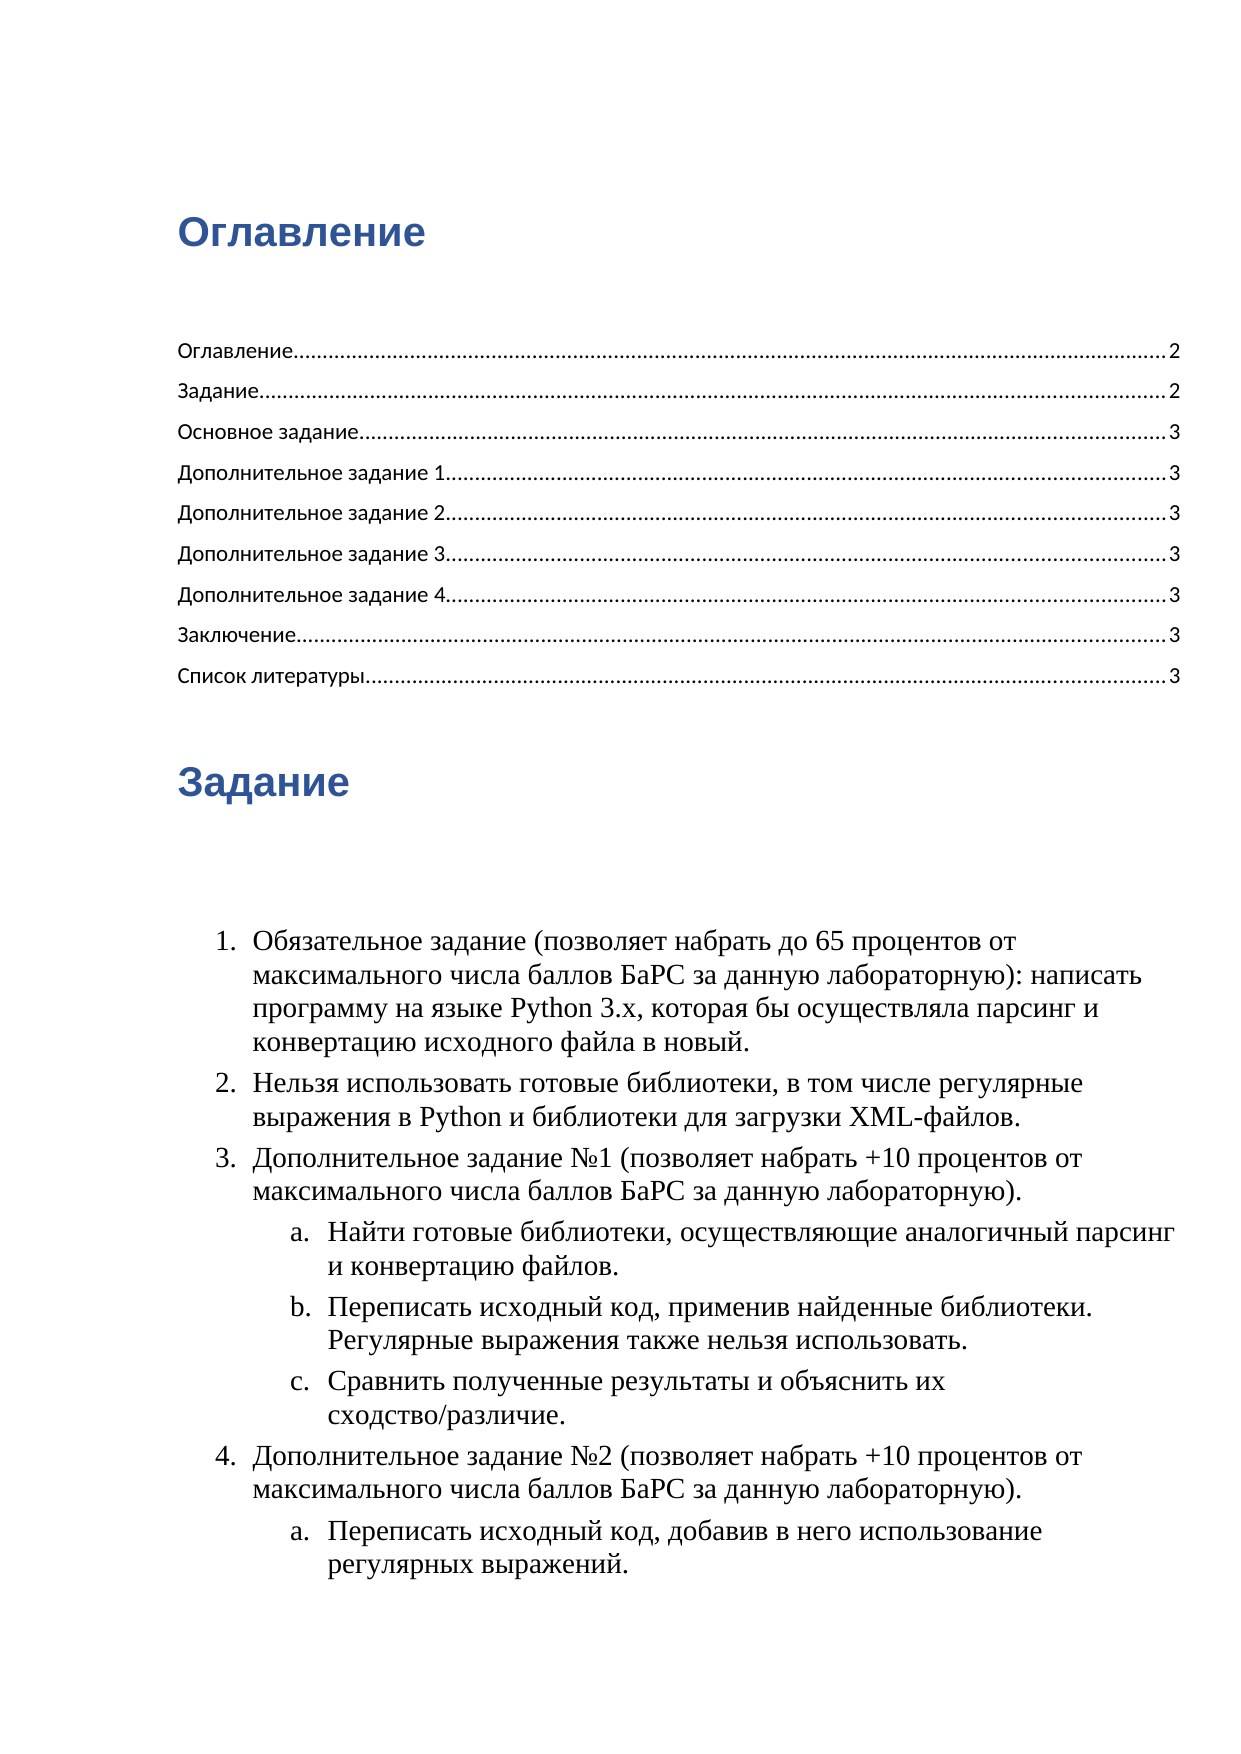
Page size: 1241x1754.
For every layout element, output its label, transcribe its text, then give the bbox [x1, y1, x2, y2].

list Переписать исходный код, добавив в него использование регулярных выражений. [290, 1513, 1181, 1580]
list Нельзя использовать готовые библиотеки, в том числе регулярные выражения в Python и библиотеки для загрузки XML-файлов. [215, 1065, 1181, 1132]
list Найти готовые библиотеки, осуществляющие аналогичный парсинг и конвертацию файлов. [290, 1214, 1181, 1281]
list Обязательное задание (позволяет набрать до 65 процентов от максимального числа баллов БаРС за данную лабораторную): написать программу на языке Python 3.x, которая бы осуществляла парсинг и конвертацию исходного файла в новый. [215, 923, 1181, 1058]
list Переписать исходный код, применив найденные библиотеки. Регулярные выражения также нельзя использовать. [290, 1289, 1181, 1356]
list Дополнительное задание №1 (позволяет набрать +10 процентов от максимального числа баллов БаРС за данную лабораторную). [215, 1140, 1181, 1207]
list Дополнительное задание №2 (позволяет набрать +10 процентов от максимального числа баллов БаРС за данную лабораторную). [215, 1438, 1181, 1505]
text Оглавление [177, 208, 1181, 256]
text Задание [177, 757, 1181, 805]
list Сравнить полученные результаты и объяснить их сходство/различие. [290, 1363, 1181, 1431]
